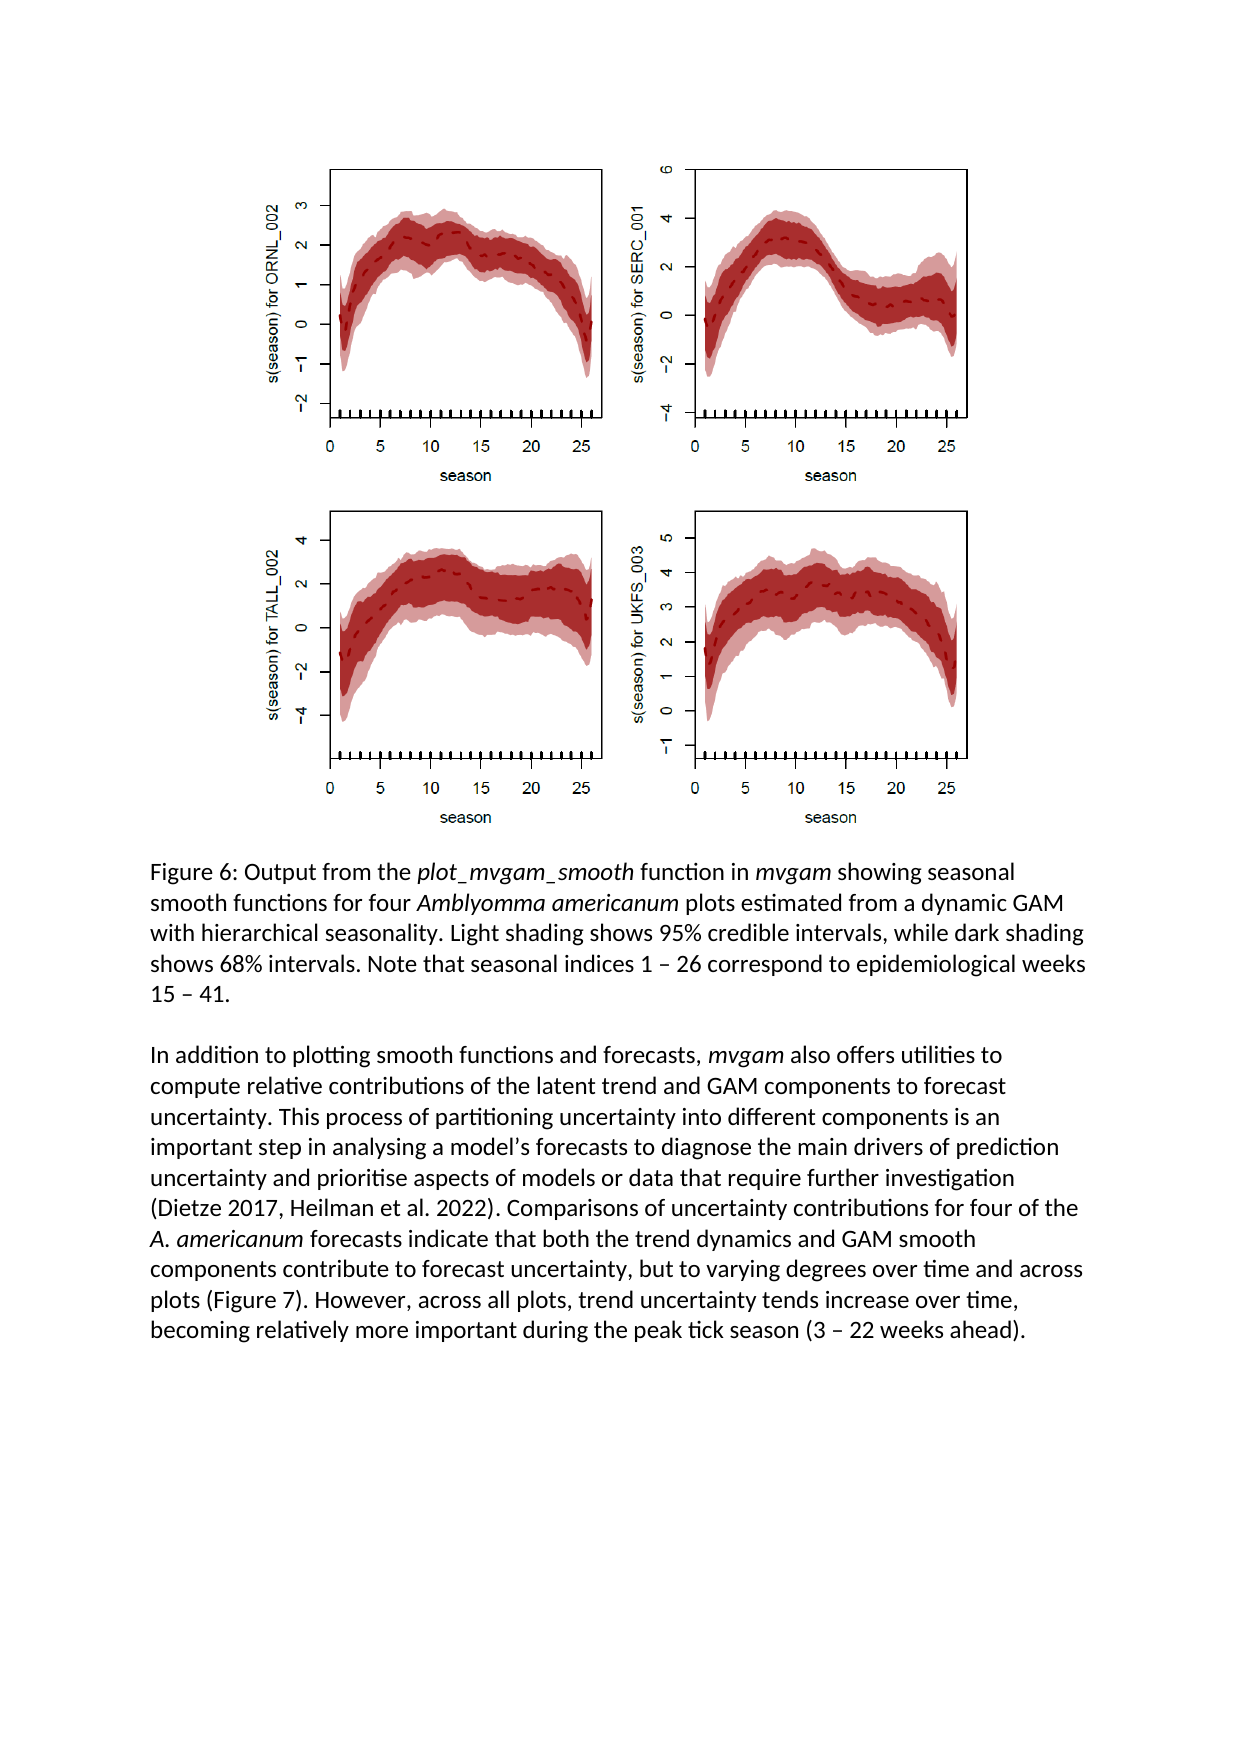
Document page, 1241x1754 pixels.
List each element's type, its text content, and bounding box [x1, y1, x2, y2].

text Figure 6: Output from the plot_mvgam_smooth function in mvgam showing seasonal smooth functions for four Amblyomma americanum plots estimated from a dynamic GAM with hierarchical seasonality. Light shading shows 95% credible intervals, while dark shading shows 68% intervals. Note that seasonal indices 1 – 26 correspond to epidemiological weeks 15 – 41. [150, 856, 1090, 1009]
text In addition to plotting smooth functions and forecasts, mvgam also offers utilities to compute relative contributions of the latent trend and GAM components to forecast uncertainty. This process of partitioning uncertainty into different components is an important step in analysing a model’s forecasts to diagnose the main drivers of prediction uncertainty and prioritise aspects of models or data that require further investigation (Dietze 2017, Heilman et al. 2022). Comparisons of uncertainty contributions for four of the A. americanum forecasts indicate that both the trend dynamics and GAM smooth components contribute to forecast uncertainty, but to varying degrees over time and across plots (Figure 7). However, across all plots, trend uncertainty tends increase over time, becoming relatively more important during the peak tick season (3 – 22 weeks ahead). [150, 1039, 1090, 1345]
